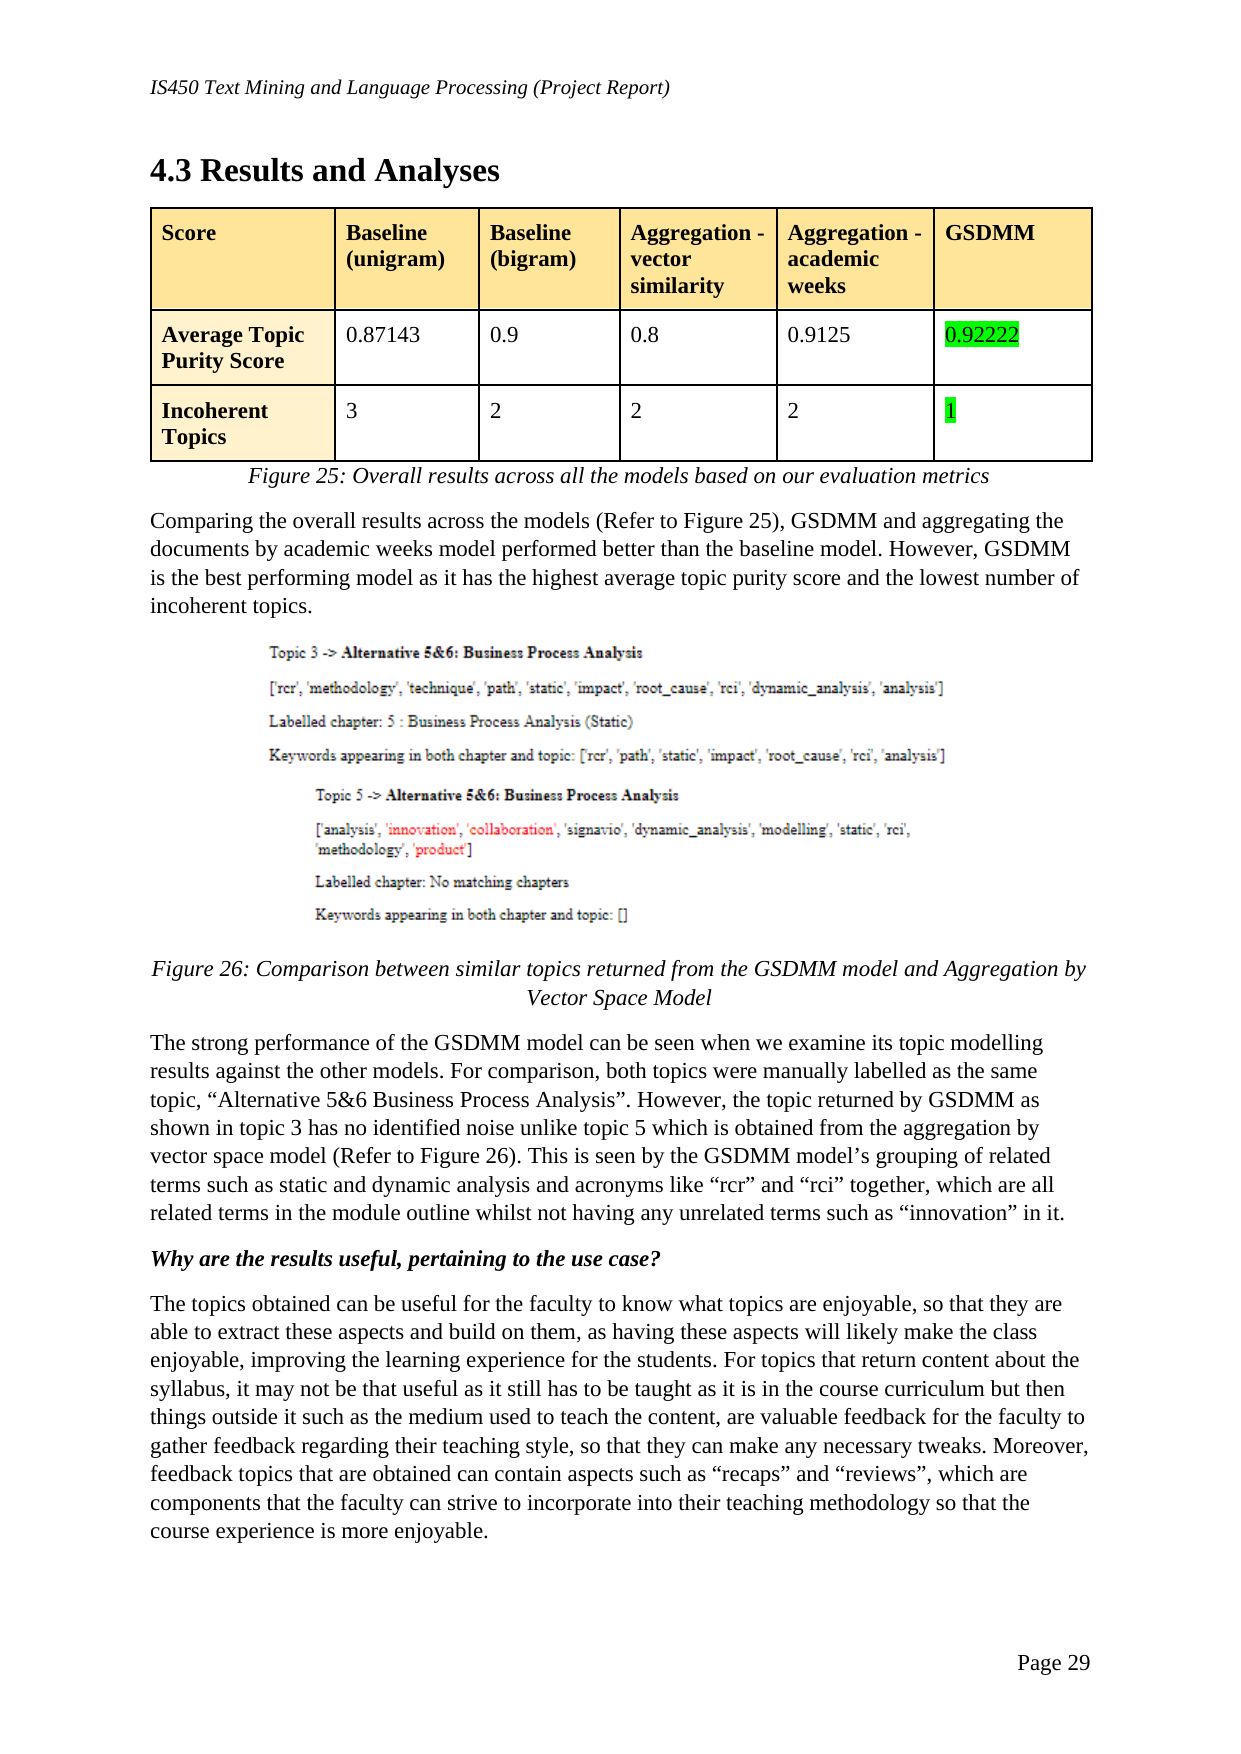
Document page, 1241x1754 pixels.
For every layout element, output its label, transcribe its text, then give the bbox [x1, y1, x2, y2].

table_cell 2 [621, 386, 776, 460]
picture [303, 775, 937, 937]
table_cell 0.9 [480, 311, 619, 384]
text Figure 25: Overall results across all the models based on our evaluation metrics [150, 462, 1090, 488]
table_cell Average Topic Purity Score [152, 311, 334, 384]
table_header Aggregation - vector similarity [621, 209, 776, 308]
table_cell 0.9125 [778, 311, 933, 384]
table_cell 1 [935, 386, 1091, 460]
table_header Aggregation - academic weeks [778, 209, 933, 308]
table_header Baseline (unigram) [336, 209, 478, 308]
table_header GSDMM [935, 209, 1091, 308]
table_cell Incoherent Topics [152, 386, 334, 460]
text Comparing the overall results across the models (Refer to Figure 25), GSDMM and aggregating the documents by academic weeks model performed better than the baseline model. However, GSDMM is the best performing model as it has the highest average topic purity score and the lowest number of incoherent topics. [150, 507, 1090, 619]
table_cell 2 [778, 386, 933, 460]
text The strong performance of the GSDMM model can be seen when we examine its topic modelling results against the other models. For comparison, both topics were manually labelled as the same topic, “Alternative 5&6 Business Process Analysis”. However, the topic returned by GSDMM as shown in topic 3 has no identified noise unlike topic 5 which is obtained from the aggregation by vector space model (Refer to Figure 26). This is seen by the GSDMM model’s grouping of related terms such as static and dynamic analysis and acronyms like “rcr” and “rci” together, which are all related terms in the module outline whilst not having any unrelated terms such as “innovation” in it. [150, 1029, 1090, 1226]
table_cell 0.87143 [336, 311, 478, 384]
text Figure 26: Comparison between similar topics returned from the GSDMM model and Aggregation by Vector Space Model [150, 955, 1090, 1010]
subtitle Why are the results useful, pertaining to the use case? [150, 1244, 1090, 1271]
table_cell 0.92222 [935, 311, 1091, 384]
text The topics obtained can be useful for the faculty to know what topics are enjoyable, so that they are able to extract these aspects and build on them, as having these aspects will likely make the class enjoyable, improving the learning experience for the students. For topics that return content about the syllabus, it may not be that useful as it still has to be taught as it is in the course curriculum but then things outside it such as the medium used to teach the content, are valuable feedback for the faculty to gather feedback regarding their teaching style, so that they can make any necessary tweaks. Moreover, feedback topics that are obtained can contain aspects such as “recaps” and “reviews”, which are components that the faculty can strive to incorporate into their teaching methodology so that the course experience is more enjoyable. [150, 1290, 1090, 1543]
table_header Baseline (bigram) [480, 209, 619, 308]
subtitle 4.3 Results and Analyses [150, 150, 1090, 188]
picture [252, 620, 988, 774]
table_cell 2 [480, 386, 619, 460]
table_cell 0.8 [621, 311, 776, 384]
table_cell 3 [336, 386, 478, 460]
table_header Score [152, 209, 334, 308]
